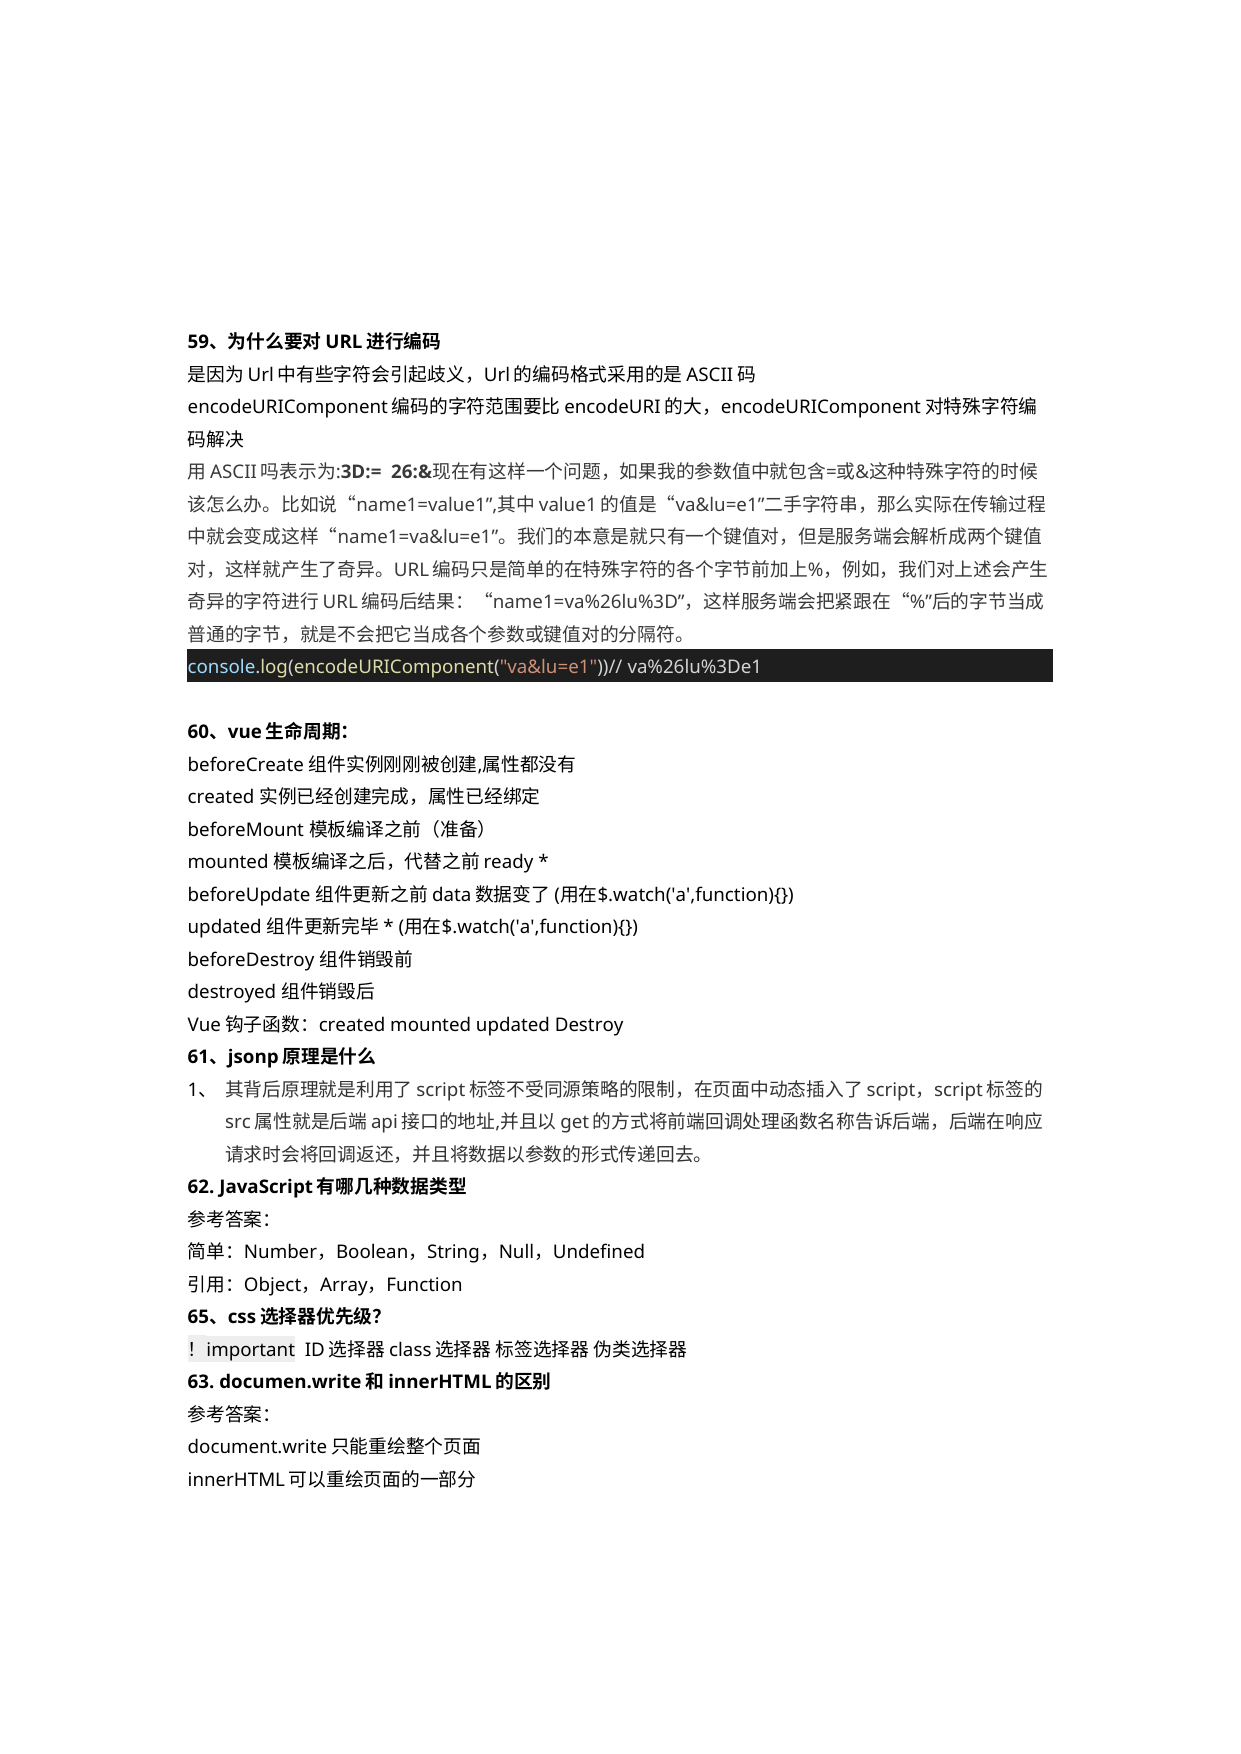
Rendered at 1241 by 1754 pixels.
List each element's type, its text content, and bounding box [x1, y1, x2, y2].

list 其背后原理就是利用了script标签不受同源策略的限制，在页面中动态插入了script，script标签的src属性就是后端api接口的地址,并且以get的方式将前端回调处理函数名称告诉后端，后端在响应请求时会将回调返还，并且将数据以参数的形式传递回去。 [187, 1072, 1053, 1169]
text beforeCreate 组件实例刚刚被创建,属性都没有 [187, 747, 1053, 779]
text 63. documen.write和 innerHTML的区别 [187, 1364, 1053, 1397]
text 参考答案： [187, 1202, 1053, 1234]
text document.write只能重绘整个页面 [187, 1429, 1053, 1462]
text created 实例已经创建完成，属性已经绑定 [187, 779, 1053, 812]
text console.log(encodeURIComponent("va&lu=e1"))// va%26lu%3De1 [187, 649, 1053, 682]
text 是因为Url中有些字符会引起歧义，Url的编码格式采用的是ASCII码 [187, 357, 1053, 389]
text destroyed 组件销毁后 [187, 974, 1053, 1007]
text encodeURIComponent编码的字符范围要比encodeURI的大，encodeURIComponent对特殊字符编码解决 [187, 389, 1053, 454]
text 59、为什么要对URL进行编码 [187, 324, 1053, 357]
text 60、vue生命周期： [187, 714, 1053, 747]
text 用ASCII吗表示为:3D:= 26:&现在有这样一个问题，如果我的参数值中就包含=或&这种特殊字符的时候该怎么办。比如说“name1=value1”,其中value1的值是“va&lu=e1”二手字符串，那么实际在传输过程中就会变成这样“name1=va&lu=e1”。我们的本意是就只有一个键值对，但是服务端会解析成两个键值对，这样就产生了奇异。URL编码只是简单的在特殊字符的各个字节前加上%，例如，我们对上述会产生奇异的字符进行URL编码后结果：“name1=va%26lu%3D”，这样服务端会把紧跟在“%”后的字节当成普通的字节，就是不会把它当成各个参数或键值对的分隔符。 [187, 454, 1053, 649]
text beforeUpdate 组件更新之前 data数据变了 (用在$.watch('a',function){}) [187, 877, 1053, 909]
text 65、css选择器优先级？ [187, 1299, 1053, 1332]
text Vue钩子函数：created mounted updated Destroy [187, 1007, 1053, 1039]
text innerHTML可以重绘页面的一部分 [187, 1462, 1053, 1494]
text beforeDestroy 组件销毁前 [187, 942, 1053, 974]
text ！important ID选择器 class选择器 标签选择器 伪类选择器 [187, 1332, 1053, 1364]
text 简单：Number，Boolean，String，Null，Undefined [187, 1234, 1053, 1267]
text 62. JavaScript有哪几种数据类型 [187, 1169, 1053, 1202]
text beforeMount 模板编译之前（准备） [187, 812, 1053, 844]
text 参考答案： [187, 1397, 1053, 1429]
text updated 组件更新完毕 * (用在$.watch('a',function){}) [187, 909, 1053, 942]
text mounted 模板编译之后，代替之前ready * [187, 844, 1053, 877]
text 引用：Object，Array，Function [187, 1267, 1053, 1299]
text 61、jsonp原理是什么 [187, 1039, 1053, 1072]
